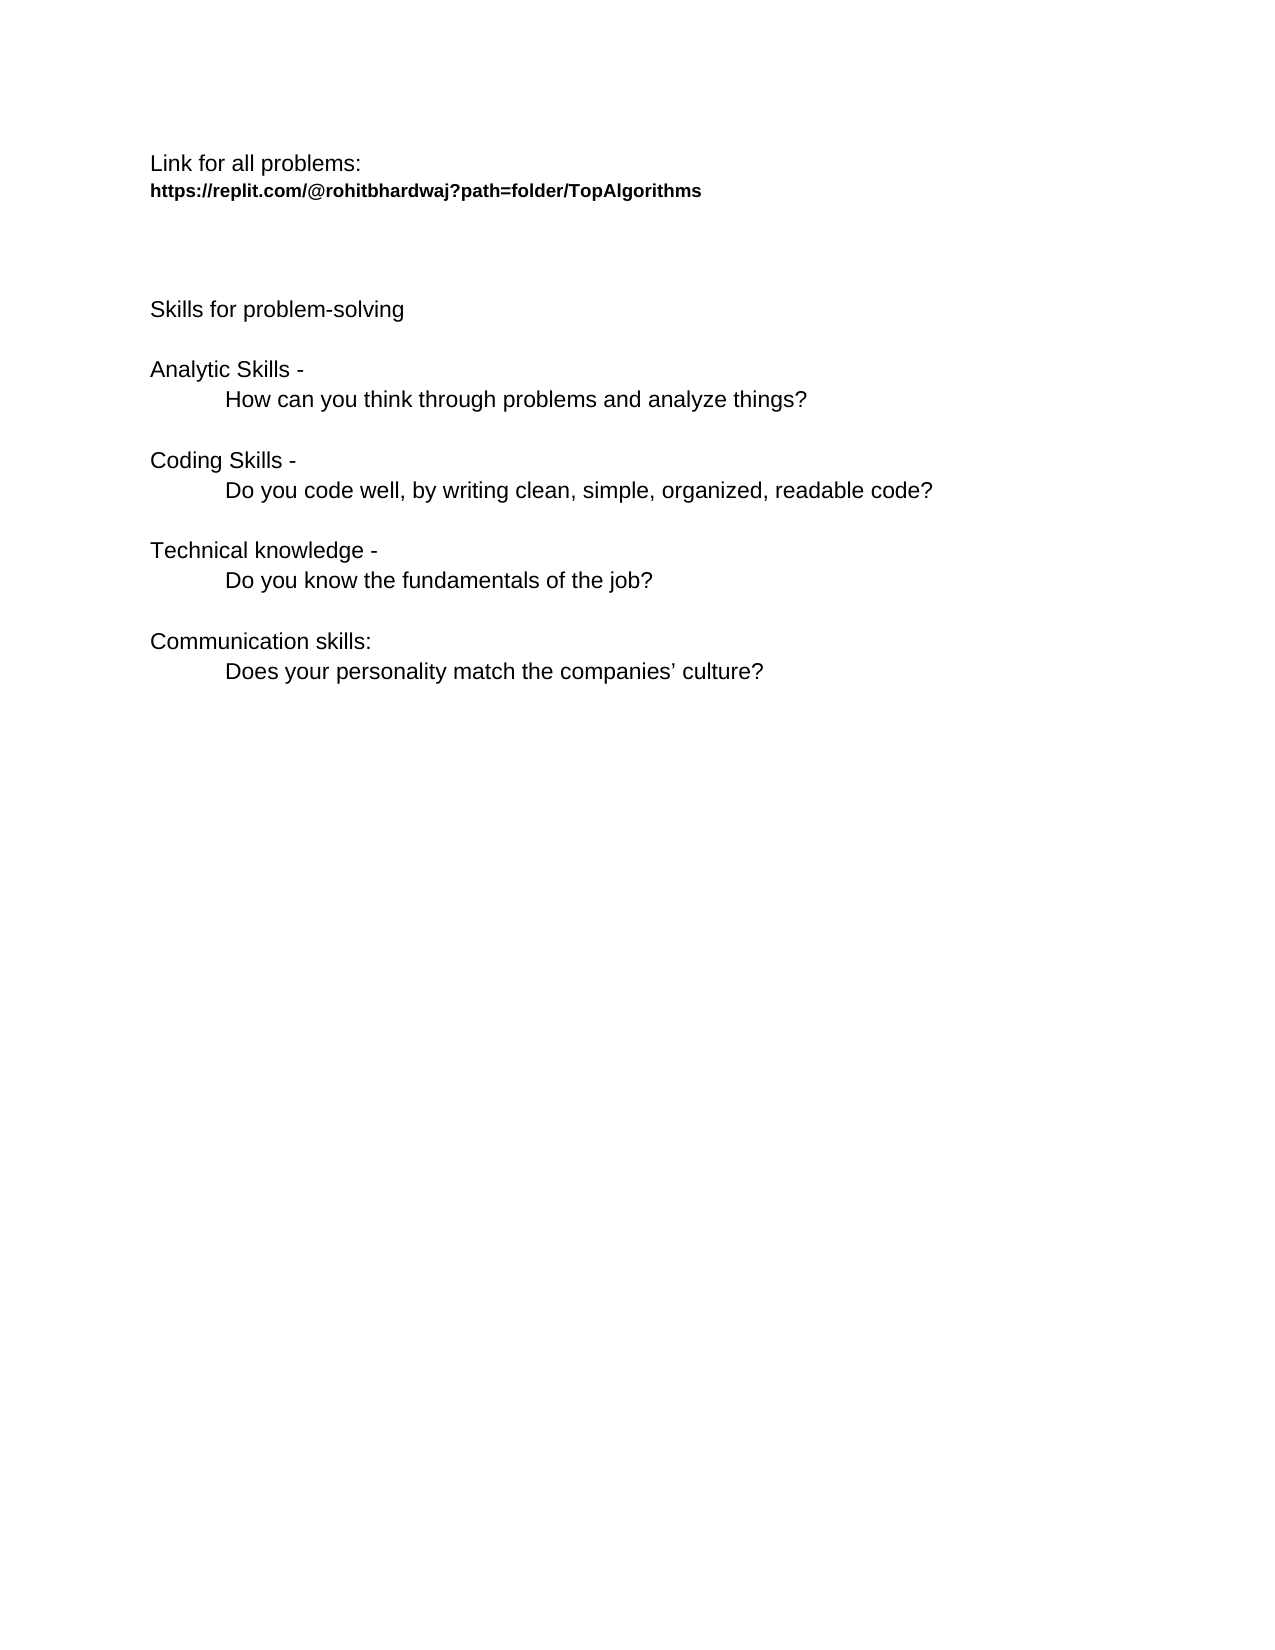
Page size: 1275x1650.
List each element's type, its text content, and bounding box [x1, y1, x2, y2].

text Link for all problems: [150, 150, 1125, 176]
text Communication skills: [150, 628, 1125, 654]
text Skills for problem-solving [150, 296, 1125, 322]
text Coding Skills - [150, 447, 1125, 473]
text https://replit.com/@rohitbhardwaj?path=folder/TopAlgorithms [150, 180, 1125, 202]
text Technical knowledge - [150, 537, 1125, 564]
text Do you know the fundamentals of the job? [150, 567, 1125, 594]
text Analytic Skills - [150, 356, 1125, 382]
text How can you think through problems and analyze things? [150, 386, 1125, 413]
text Does your personality match the companies’ culture? [150, 658, 1125, 684]
text Do you code well, by writing clean, simple, organized, readable code? [150, 477, 1125, 503]
